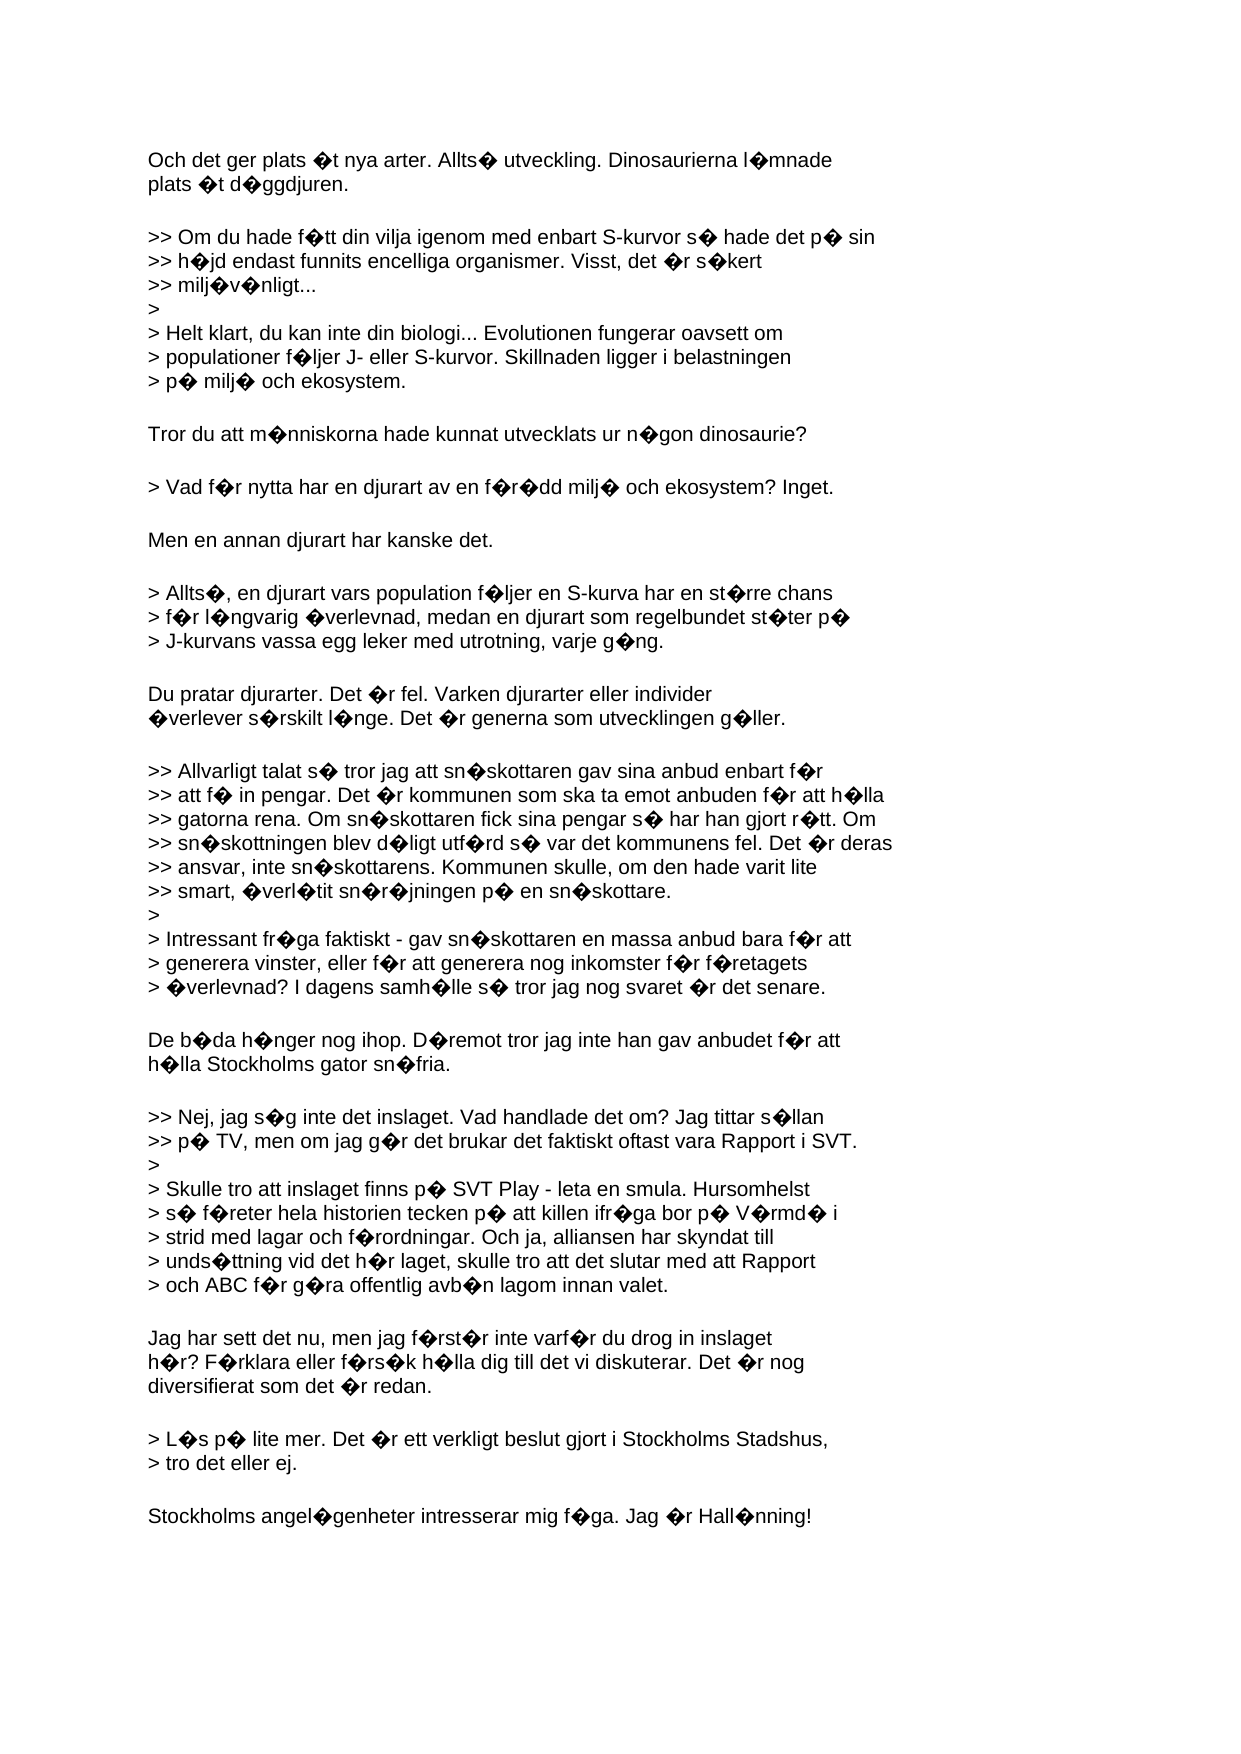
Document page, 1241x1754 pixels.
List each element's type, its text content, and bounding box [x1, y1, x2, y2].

text De b�da h�nger nog ihop. D�remot tror jag inte han gav anbudet f�r att h�lla Stockholms gator sn�fria. [148, 1028, 1093, 1076]
text >> Om du hade f�tt din vilja igenom med enbart S-kurvor s� hade det p� sin >> h�jd endast funnits encelliga organismer. Visst, det �r s�kert >> milj�v�nligt... > > Helt klart, du kan inte din biologi... Evolutionen fungerar oavsett om > populationer f�ljer J- eller S-kurvor. Skillnaden ligger i belastningen > p� milj� och ekosystem. [148, 225, 1093, 392]
text Du pratar djurarter. Det �r fel. Varken djurarter eller individer �verlever s�rskilt l�nge. Det �r generna som utvecklingen g�ller. [148, 682, 1093, 730]
text Jag har sett det nu, men jag f�rst�r inte varf�r du drog in inslaget h�r? F�rklara eller f�rs�k h�lla dig till det vi diskuterar. Det �r nog diversifierat som det �r redan. [148, 1326, 1093, 1398]
text >> Nej, jag s�g inte det inslaget. Vad handlade det om? Jag tittar s�llan >> p� TV, men om jag g�r det brukar det faktiskt oftast vara Rapport i SVT. > > Skulle tro att inslaget finns p� SVT Play - leta en smula. Hursomhelst > s� f�reter hela historien tecken p� att killen ifr�ga bor p� V�rmd� i > strid med lagar och f�rordningar. Och ja, alliansen har skyndat till > unds�ttning vid det h�r laget, skulle tro att det slutar med att Rapport > och ABC f�r g�ra offentlig avb�n lagom innan valet. [148, 1105, 1093, 1297]
text Tror du att m�nniskorna hade kunnat utvecklats ur n�gon dinosaurie? [148, 422, 1093, 446]
text Stockholms angel�genheter intresserar mig f�ga. Jag �r Hall�nning! [148, 1504, 1093, 1528]
text Men en annan djurart har kanske det. [148, 528, 1093, 552]
text >> Allvarligt talat s� tror jag att sn�skottaren gav sina anbud enbart f�r >> att f� in pengar. Det �r kommunen som ska ta emot anbuden f�r att h�lla >> gatorna rena. Om sn�skottaren fick sina pengar s� har han gjort r�tt. Om >> sn�skottningen blev d�ligt utf�rd s� var det kommunens fel. Det �r deras >> ansvar, inte sn�skottarens. Kommunen skulle, om den hade varit lite >> smart, �verl�tit sn�r�jningen p� en sn�skottare. > > Intressant fr�ga faktiskt - gav sn�skottaren en massa anbud bara f�r att > generera vinster, eller f�r att generera nog inkomster f�r f�retagets > �verlevnad? I dagens samh�lle s� tror jag nog svaret �r det senare. [148, 759, 1093, 999]
text > L�s p� lite mer. Det �r ett verkligt beslut gjort i Stockholms Stadshus, > tro det eller ej. [148, 1427, 1093, 1475]
text > Allts�, en djurart vars population f�ljer en S-kurva har en st�rre chans > f�r l�ngvarig �verlevnad, medan en djurart som regelbundet st�ter p� > J-kurvans vassa egg leker med utrotning, varje g�ng. [148, 581, 1093, 653]
text > Vad f�r nytta har en djurart av en f�r�dd milj� och ekosystem? Inget. [148, 475, 1093, 499]
text Och det ger plats �t nya arter. Allts� utveckling. Dinosaurierna l�mnade plats �t d�ggdjuren. [148, 148, 1093, 196]
